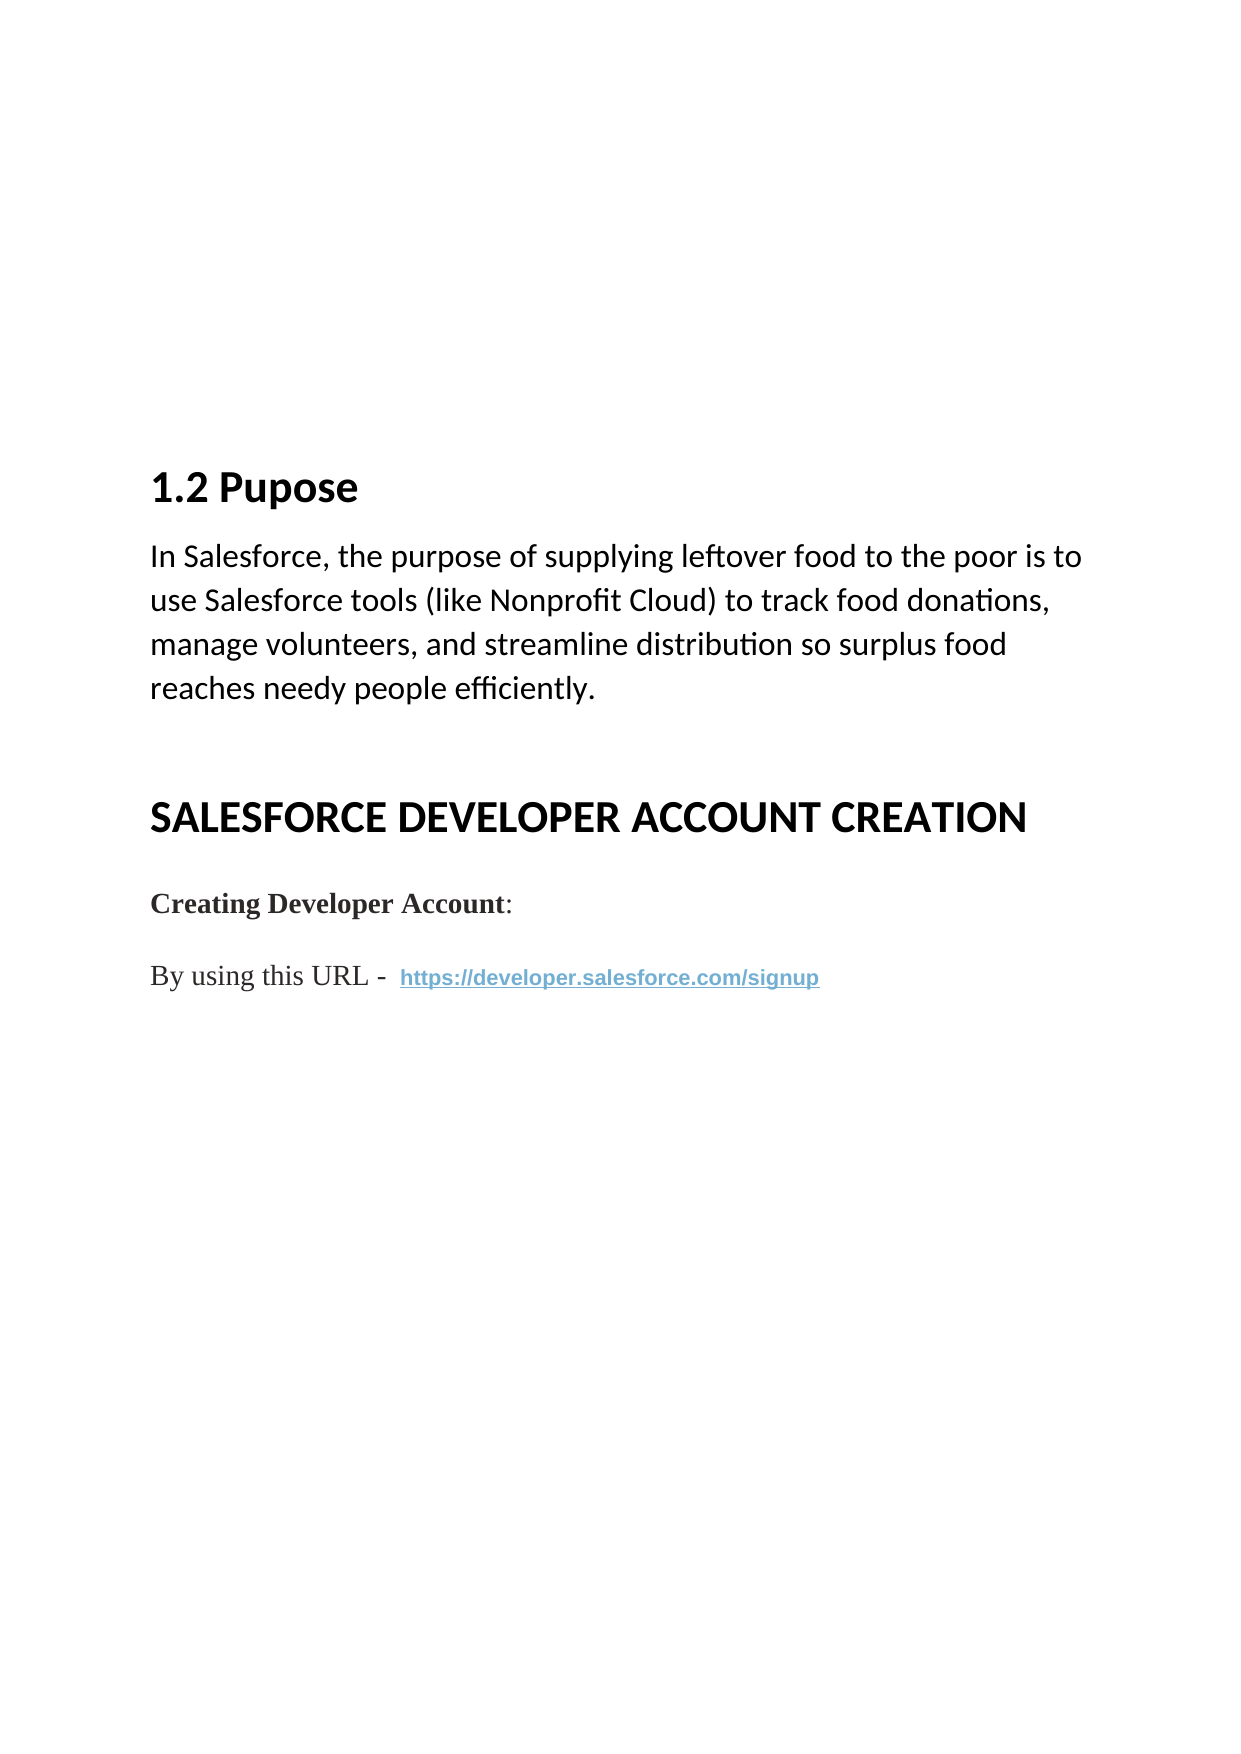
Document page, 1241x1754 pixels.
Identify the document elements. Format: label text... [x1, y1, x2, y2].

text 1.2 Pupose [150, 458, 1090, 514]
subtitle Creating Developer Account: [150, 873, 1090, 920]
subtitle By using this URL - https://developer.salesforce.com/signup [150, 945, 1090, 992]
text SALESFORCE DEVELOPER ACCOUNT CREATION [150, 788, 1090, 844]
text In Salesforce, the purpose of supplying leftover food to the poor is to use Salesforce tools (like Nonprofit Cloud) to track food donations, manage volunteers, and streamline distribution so surplus food reaches needy people efficiently. [150, 535, 1090, 707]
